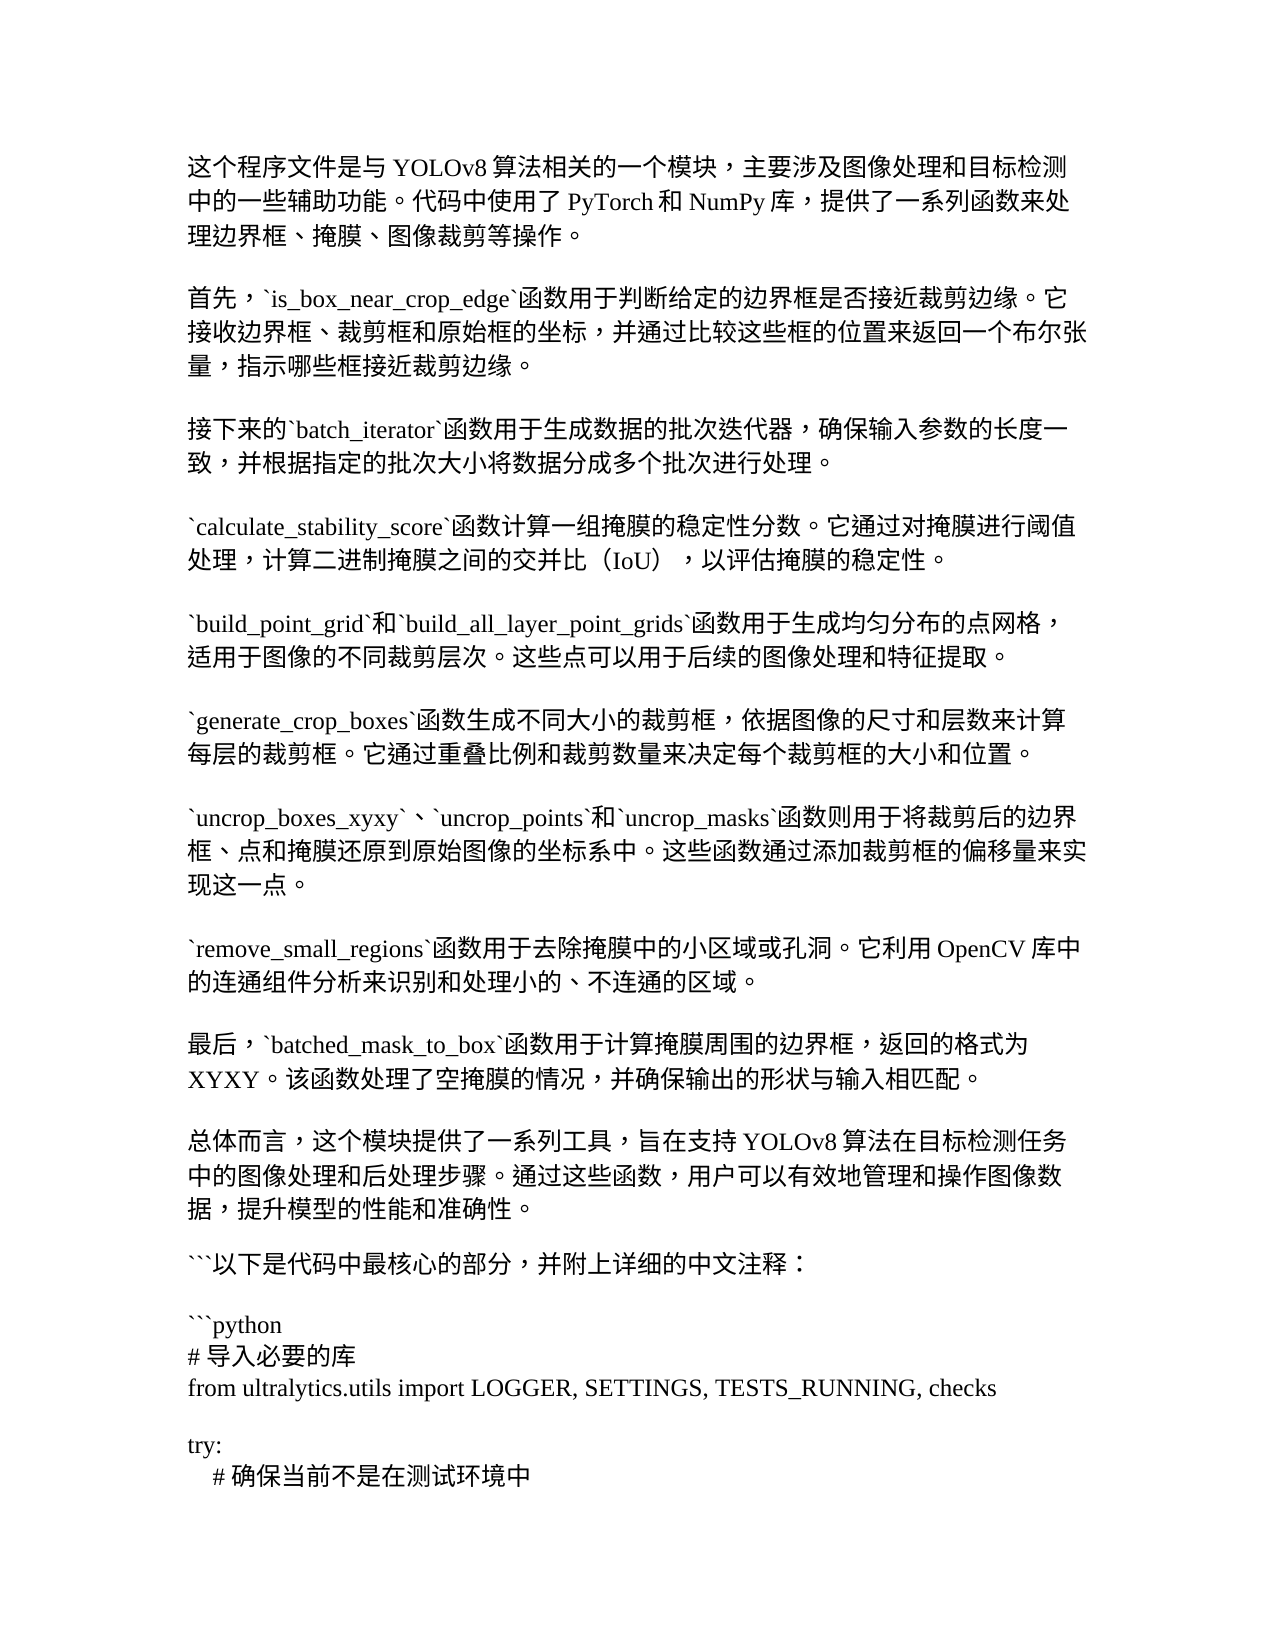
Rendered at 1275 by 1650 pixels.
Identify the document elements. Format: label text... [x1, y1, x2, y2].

text 这个程序文件是与YOLOv8算法相关的一个模块，主要涉及图像处理和目标检测中的一些辅助功能。代码中使用了PyTorch和NumPy库，提供了一系列函数来处理边界框、掩膜、图像裁剪等操作。 首先，`is_box_near_crop_edge`函数用于判断给定的边界框是否接近裁剪边缘。它接收边界框、裁剪框和原始框的坐标，并通过比较这些框的位置来返回一个布尔张量，指示哪些框接近裁剪边缘。 接下来的`batch_iterator`函数用于生成数据的批次迭代器，确保输入参数的长度一致，并根据指定的批次大小将数据分成多个批次进行处理。 `calculate_stability_score`函数计算一组掩膜的稳定性分数。它通过对掩膜进行阈值处理，计算二进制掩膜之间的交并比（IoU），以评估掩膜的稳定性。 `build_point_grid`和`build_all_layer_point_grids`函数用于生成均匀分布的点网格，适用于图像的不同裁剪层次。这些点可以用于后续的图像处理和特征提取。 `generate_crop_boxes`函数生成不同大小的裁剪框，依据图像的尺寸和层数来计算每层的裁剪框。它通过重叠比例和裁剪数量来决定每个裁剪框的大小和位置。 `uncrop_boxes_xyxy`、`uncrop_points`和`uncrop_masks`函数则用于将裁剪后的边界框、点和掩膜还原到原始图像的坐标系中。这些函数通过添加裁剪框的偏移量来实现这一点。 `remove_small_regions`函数用于去除掩膜中的小区域或孔洞。它利用OpenCV库中的连通组件分析来识别和处理小的、不连通的区域。 最后，`batched_mask_to_box`函数用于计算掩膜周围的边界框，返回的格式为XYXY。该函数处理了空掩膜的情况，并确保输出的形状与输入相匹配。 总体而言，这个模块提供了一系列工具，旨在支持YOLOv8算法在目标检测任务中的图像处理和后处理步骤。通过这些函数，用户可以有效地管理和操作图像数据，提升模型的性能和准确性。 [187, 150, 1087, 1226]
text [187, 1247, 1087, 1493]
